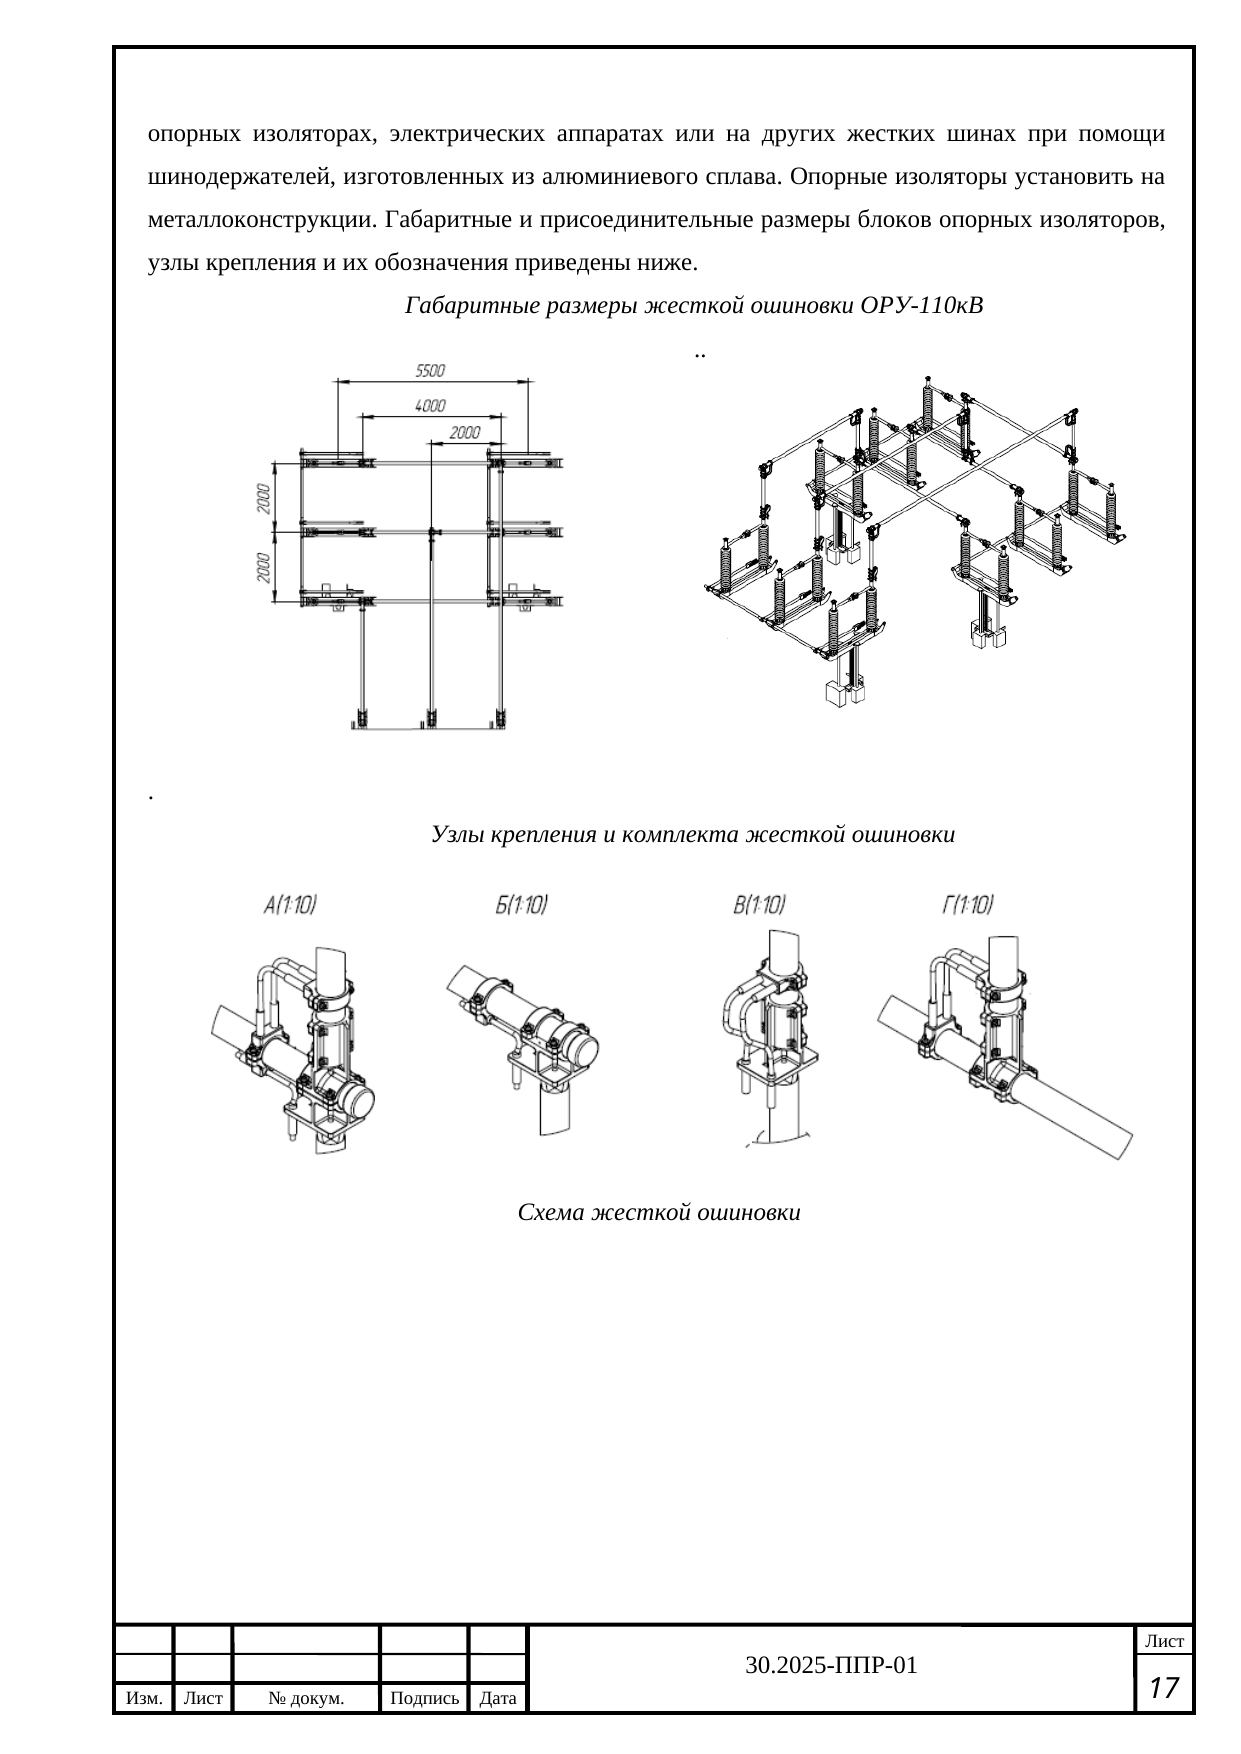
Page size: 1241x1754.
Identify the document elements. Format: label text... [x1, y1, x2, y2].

picture [693, 376, 1154, 714]
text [148, 118, 1167, 276]
text Схема жесткой ошиновки [148, 1197, 1167, 1225]
picture [233, 333, 621, 762]
text Габаритные размеры жесткой ошиновки ОРУ-110кВ [148, 291, 1167, 319]
picture [147, 862, 1167, 1183]
text Узлы крепления и комплекта жесткой ошиновки [148, 819, 1167, 848]
